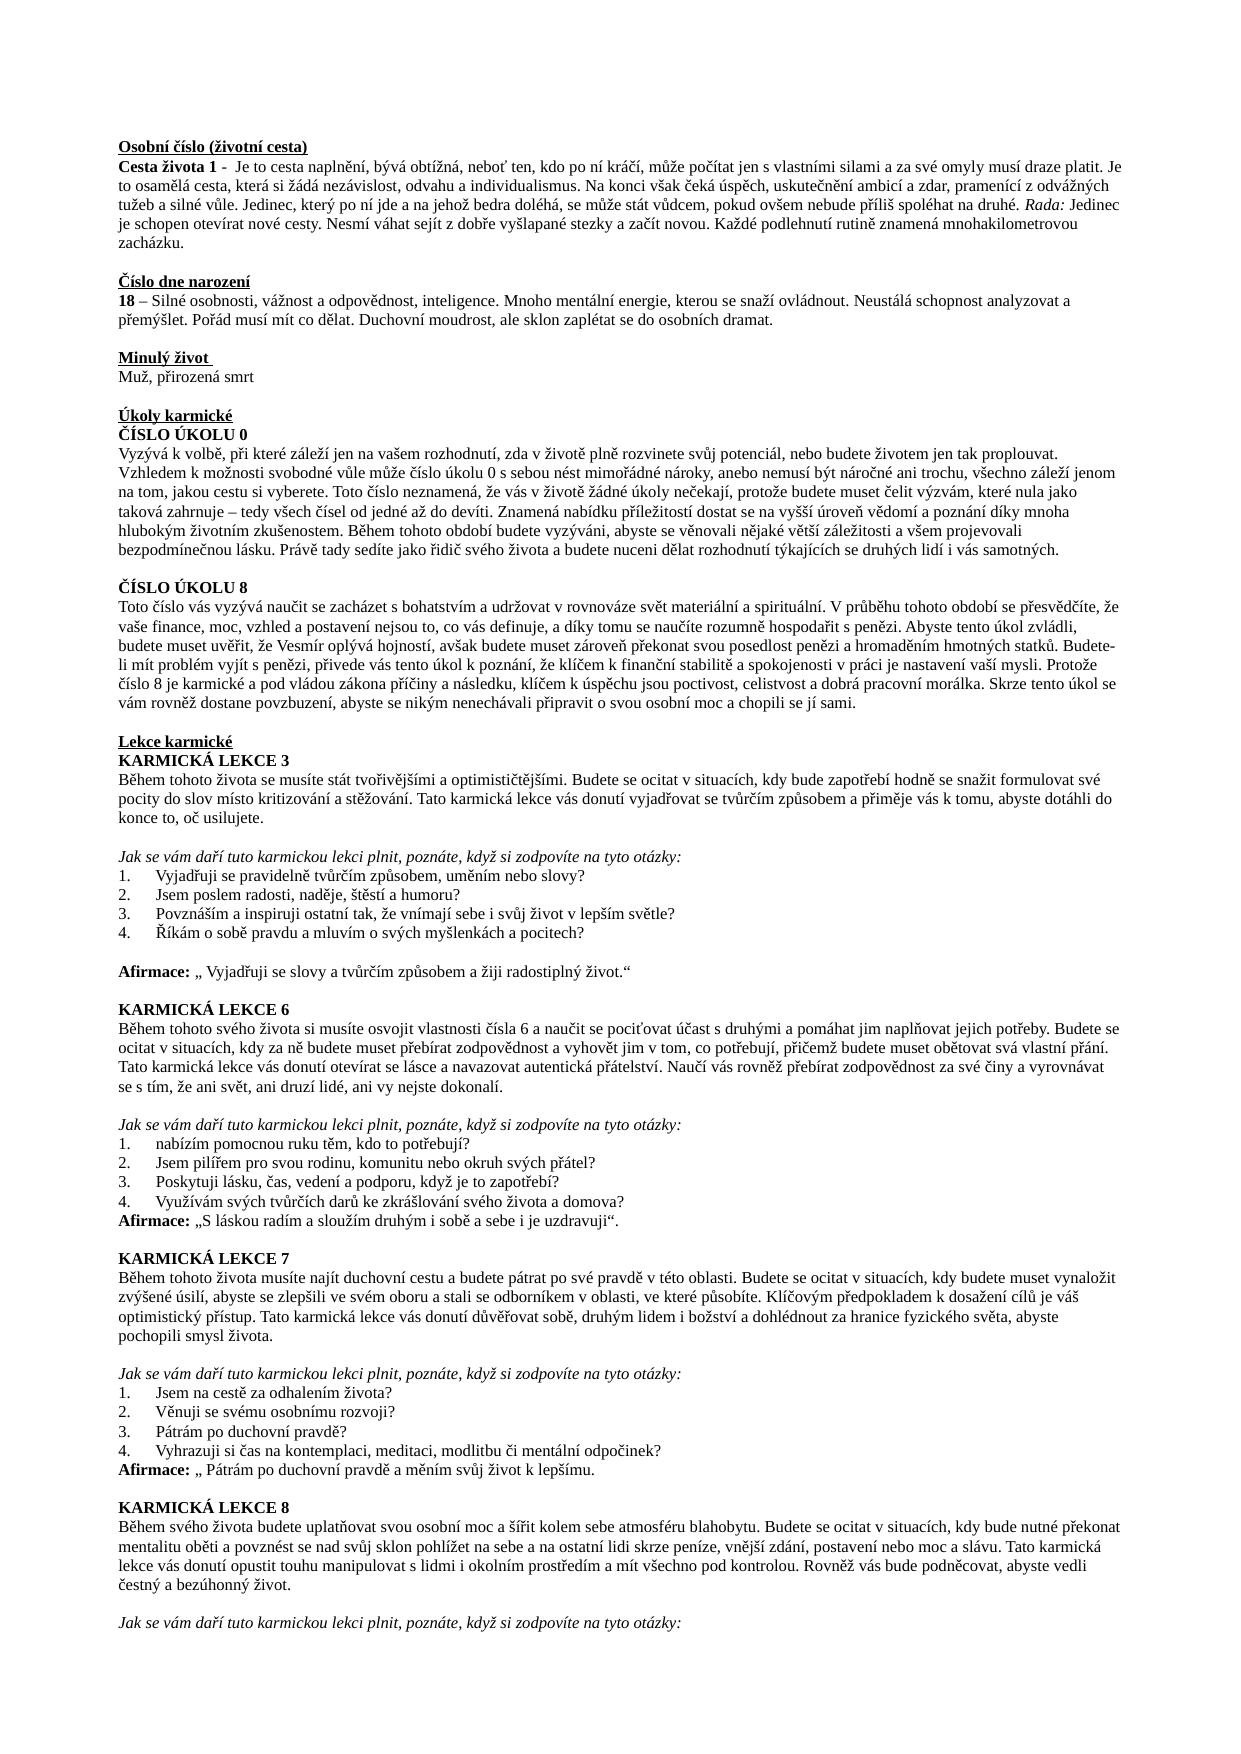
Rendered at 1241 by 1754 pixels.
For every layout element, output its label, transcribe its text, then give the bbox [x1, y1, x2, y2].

text KARMICKÁ LEKCE 8 [118, 1498, 1122, 1517]
text 4. Využívám svých tvůrčích darů ke zkrášlování svého života a domova? [118, 1191, 1122, 1211]
text KARMICKÁ LEKCE 3 [118, 751, 1122, 770]
text KARMICKÁ LEKCE 6 [118, 1000, 1122, 1019]
text Během tohoto života se musíte stát tvořivějšími a optimističtějšími. Budete se ocitat v situacích, kdy bude zapotřebí hodně se snažit formulovat své pocity do slov místo kritizování a stěžování. Tato karmická lekce vás donutí vyjadřovat se tvůrčím způsobem a přiměje vás k tomu, abyste dotáhli do konce to, oč usilujete. [118, 770, 1122, 827]
text Cesta života 1 - Je to cesta naplnění, bývá obtížná, neboť ten, kdo po ní kráčí, může počítat jen s vlastními silami a za své omyly musí draze platit. Je to osamělá cesta, která si žádá nezávislost, odvahu a individualismus. Na konci však čeká úspěch, uskutečnění ambicí a zdar, pramenící z odvážných tužeb a silné vůle. Jedinec, který po ní jde a na jehož bedra doléhá, se může stát vůdcem, pokud ovšem nebude příliš spoléhat na druhé. Rada: Jedinec je schopen otevírat nové cesty. Nesmí váhat sejít z dobře vyšlapané stezky a začít novou. Každé podlehnutí rutině znamená mnohakilometrovou zacházku. [118, 156, 1122, 252]
text Afirmace: „ Pátrám po duchovní pravdě a měním svůj život k lepšímu. [118, 1460, 1122, 1479]
text ČÍSLO ÚKOLU 0 [118, 425, 1122, 444]
text Jak se vám daří tuto karmickou lekci plnit, poznáte, když si zodpovíte na tyto otázky: [118, 846, 1122, 866]
text Jak se vám daří tuto karmickou lekci plnit, poznáte, když si zodpovíte na tyto otázky: [118, 1613, 1122, 1632]
text Během svého života budete uplatňovat svou osobní moc a šířit kolem sebe atmosféru blahobytu. Budete se ocitat v situacích, kdy bude nutné překonat mentalitu oběti a povznést se nad svůj sklon pohlížet na sebe a na ostatní lidi skrze peníze, vnější zdání, postavení nebo moc a slávu. Tato karmická lekce vás donutí opustit touhu manipulovat s lidmi i okolním prostředím a mít všechno pod kontrolou. Rovněž vás bude podněcovat, abyste vedli čestný a bezúhonný život. [118, 1517, 1122, 1594]
text 2. Věnuji se svému osobnímu rozvoji? [118, 1402, 1122, 1421]
text KARMICKÁ LEKCE 7 [118, 1249, 1122, 1268]
text 3. Poskytuji lásku, čas, vedení a podporu, když je to zapotřebí? [118, 1172, 1122, 1191]
text 2. Jsem pilířem pro svou rodinu, komunitu nebo okruh svých přátel? [118, 1153, 1122, 1172]
text Muž, přirozená smrt [118, 367, 1122, 386]
text 3. Povznáším a inspiruji ostatní tak, že vnímají sebe i svůj život v lepším světle? [118, 904, 1122, 923]
text 1. nabízím pomocnou ruku těm, kdo to potřebují? [118, 1134, 1122, 1153]
text Toto číslo vás vyzývá naučit se zacházet s bohatstvím a udržovat v rovnováze svět materiální a spirituální. V průběhu tohoto období se přesvědčíte, že vaše finance, moc, vzhled a postavení nejsou to, co vás definuje, a díky tomu se naučíte rozumně hospodařit s penězi. Abyste tento úkol zvládli, budete muset uvěřit, že Vesmír oplývá hojností, avšak budete muset zároveň překonat svou posedlost penězi a hromaděním hmotných statků. Budete-li mít problém vyjít s penězi, přivede vás tento úkol k poznání, že klíčem k finanční stabilitě a spokojenosti v práci je nastavení vaší mysli. Protože číslo 8 je karmické a pod vládou zákona příčiny a následku, klíčem k úspěchu jsou poctivost, celistvost a dobrá pracovní morálka. Skrze tento úkol se vám rovněž dostane povzbuzení, abyste se nikým nenechávali připravit o svou osobní moc a chopili se jí sami. [118, 597, 1122, 712]
text Lekce karmické [118, 731, 1122, 751]
text Jak se vám daří tuto karmickou lekci plnit, poznáte, když si zodpovíte na tyto otázky: [118, 1364, 1122, 1383]
text Afirmace: „ Vyjadřuji se slovy a tvůrčím způsobem a žiji radostiplný život.“ [118, 961, 1122, 981]
text Vyzývá k volbě, při které záleží jen na vašem rozhodnutí, zda v životě plně rozvinete svůj potenciál, nebo budete životem jen tak proplouvat. Vzhledem k možnosti svobodné vůle může číslo úkolu 0 s sebou nést mimořádné nároky, anebo nemusí být náročné ani trochu, všechno záleží jenom na tom, jakou cestu si vyberete. Toto číslo neznamená, že vás v životě žádné úkoly nečekají, protože budete muset čelit výzvám, které nula jako taková zahrnuje – tedy všech čísel od jedné až do devíti. Znamená nabídku příležitostí dostat se na vyšší úroveň vědomí a poznání díky mnoha hlubokým životním zkušenostem. Během tohoto období budete vyzýváni, abyste se věnovali nějaké větší záležitosti a všem projevovali bezpodmínečnou lásku. Právě tady sedíte jako řidič svého života a budete nuceni dělat rozhodnutí týkajících se druhých lidí i vás samotných. [118, 444, 1122, 559]
text 2. Jsem poslem radosti, naděje, štěstí a humoru? [118, 885, 1122, 904]
text 18 – Silné osobnosti, vážnost a odpovědnost, inteligence. Mnoho mentální energie, kterou se snaží ovládnout. Neustálá schopnost analyzovat a přemýšlet. Pořád musí mít co dělat. Duchovní moudrost, ale sklon zaplétat se do osobních dramat. [118, 291, 1122, 329]
text 4. Vyhrazuji si čas na kontemplaci, meditaci, modlitbu či mentální odpočinek? [118, 1441, 1122, 1460]
text Jak se vám daří tuto karmickou lekci plnit, poznáte, když si zodpovíte na tyto otázky: [118, 1115, 1122, 1134]
text 3. Pátrám po duchovní pravdě? [118, 1421, 1122, 1441]
text Během tohoto svého života si musíte osvojit vlastnosti čísla 6 a naučit se pociťovat účast s druhými a pomáhat jim naplňovat jejich potřeby. Budete se ocitat v situacích, kdy za ně budete muset přebírat zodpovědnost a vyhovět jim v tom, co potřebují, přičemž budete muset obětovat svá vlastní přání. Tato karmická lekce vás donutí otevírat se lásce a navazovat autentická přátelství. Naučí vás rovněž přebírat zodpovědnost za své činy a vyrovnávat se s tím, že ani svět, ani druzí lidé, ani vy nejste dokonalí. [118, 1019, 1122, 1096]
text ČÍSLO ÚKOLU 8 [118, 578, 1122, 597]
text Osobní číslo (životní cesta) [118, 137, 1122, 156]
text Úkoly karmické [118, 406, 1122, 425]
text Afirmace: „S láskou radím a sloužím druhým i sobě a sebe i je uzdravuji“. [118, 1211, 1122, 1230]
text Během tohoto života musíte najít duchovní cestu a budete pátrat po své pravdě v této oblasti. Budete se ocitat v situacích, kdy budete muset vynaložit zvýšené úsilí, abyste se zlepšili ve svém oboru a stali se odborníkem v oblasti, ve které působíte. Klíčovým předpokladem k dosažení cílů je váš optimistický přístup. Tato karmická lekce vás donutí důvěřovat sobě, druhým lidem i božství a dohlédnout za hranice fyzického světa, abyste pochopili smysl života. [118, 1268, 1122, 1345]
text 1. Vyjadřuji se pravidelně tvůrčím způsobem, uměním nebo slovy? [118, 866, 1122, 885]
text 1. Jsem na cestě za odhalením života? [118, 1383, 1122, 1402]
text 4. Říkám o sobě pravdu a mluvím o svých myšlenkách a pocitech? [118, 923, 1122, 942]
text Číslo dne narození [118, 271, 1122, 291]
text Minulý život [118, 348, 1122, 367]
